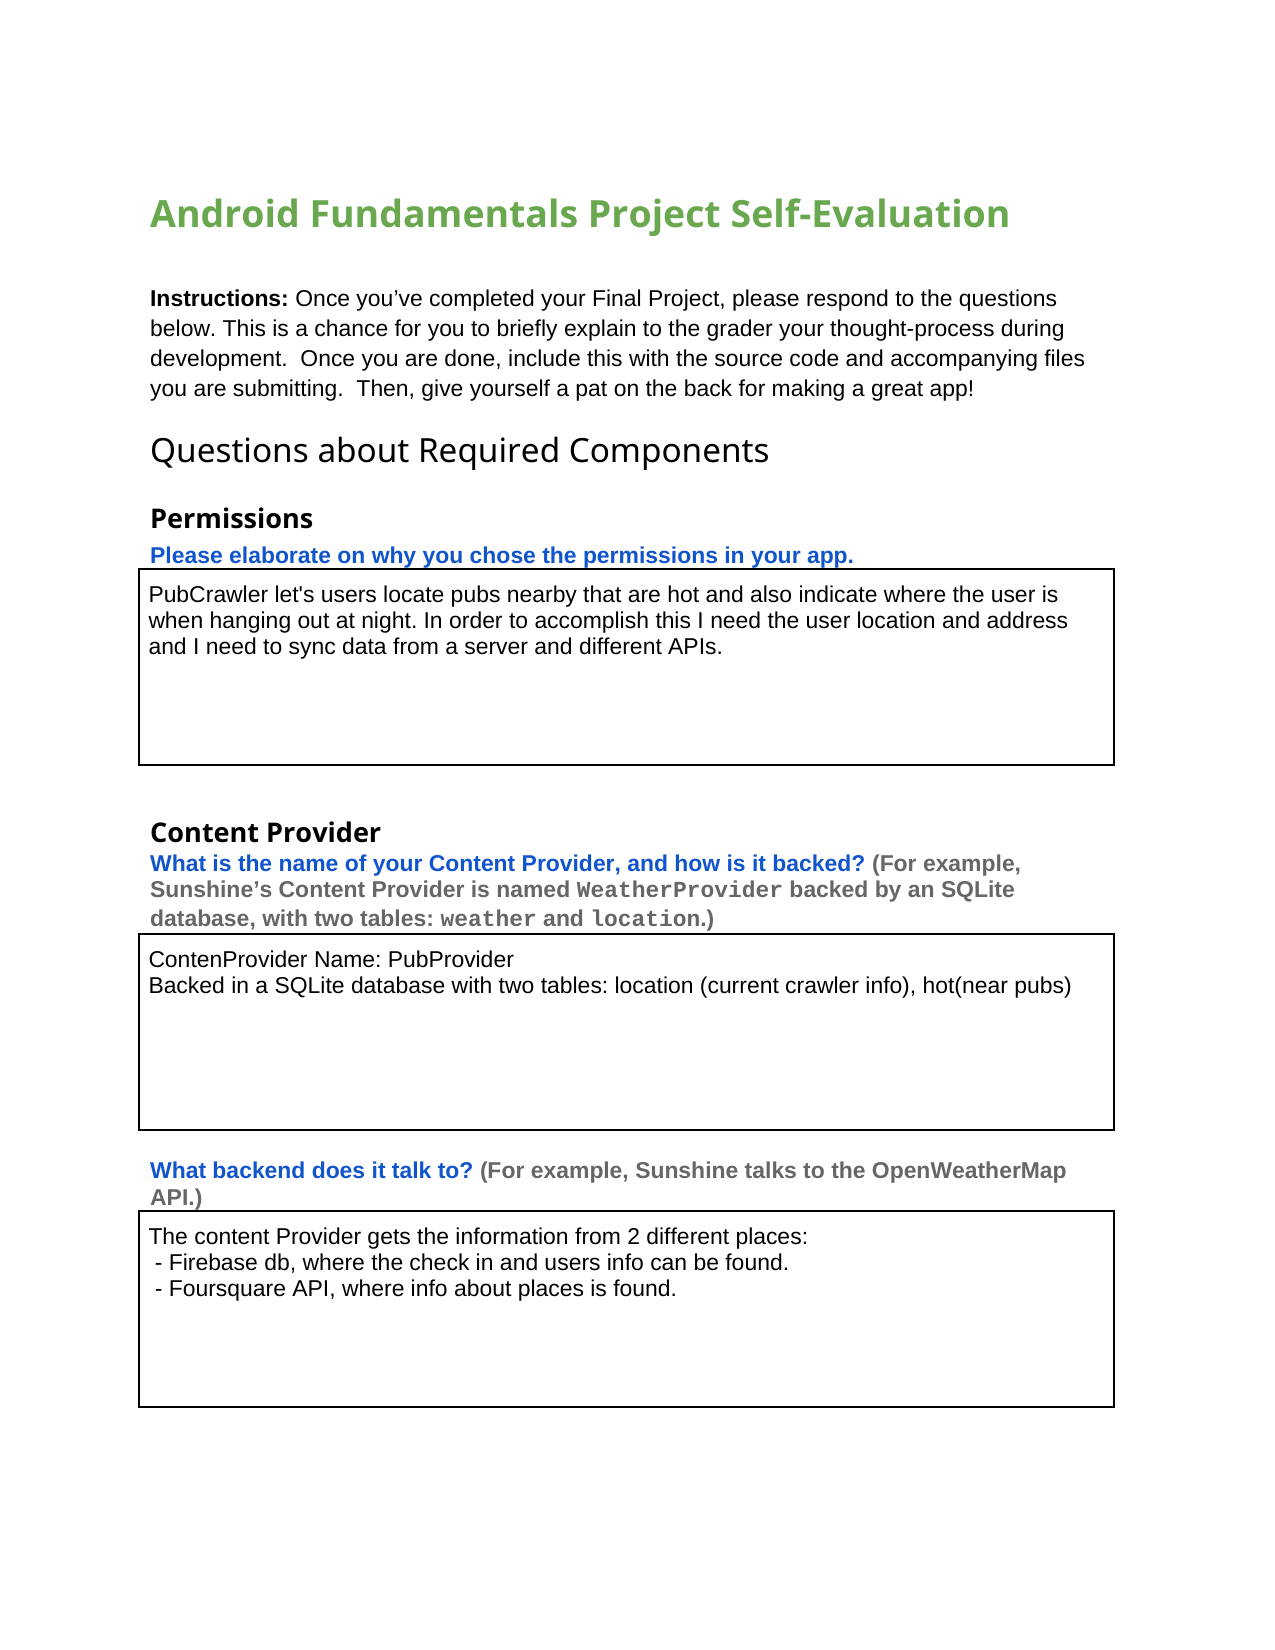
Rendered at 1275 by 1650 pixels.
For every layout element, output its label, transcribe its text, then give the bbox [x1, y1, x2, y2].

subtitle Android Fundamentals Project Self-Evaluation [150, 187, 1125, 238]
text What backend does it talk to? (For example, Sunshine talks to the OpenWeatherMap API.) [150, 1157, 1125, 1210]
subtitle Permissions [150, 499, 1125, 536]
subtitle Questions about Required Components [150, 426, 1125, 472]
text Please elaborate on why you chose the permissions in your app. [150, 542, 1125, 568]
table_header ContenProvider Name: PubProvider Backed in a SQLite database with two tables: location (current crawler info), hot(near pubs) [140, 935, 1113, 1129]
text Instructions: Once you’ve completed your Final Project, please respond to the questions below. This is a chance for you to briefly explain to the grader your thought-process during development. Once you are done, include this with the source code and accompanying files you are submitting. Then, give yourself a pat on the back for making a great app! [150, 285, 1125, 402]
table_header The content Provider gets the information from 2 different places: - Firebase db, where the check in and users info can be found. - Foursquare API, where info about places is found. [140, 1212, 1113, 1406]
table_header PubCrawler let's users locate pubs nearby that are hot and also indicate where the user is when hanging out at night. In order to accomplish this I need the user location and address and I need to sync data from a server and different APIs. [140, 570, 1113, 764]
text What is the name of your Content Provider, and how is it backed? (For example, Sunshine’s Content Provider is named WeatherProvider backed by an SQLite database, with two tables: weather and location.) [150, 850, 1125, 933]
subtitle Content Provider [150, 813, 1125, 850]
